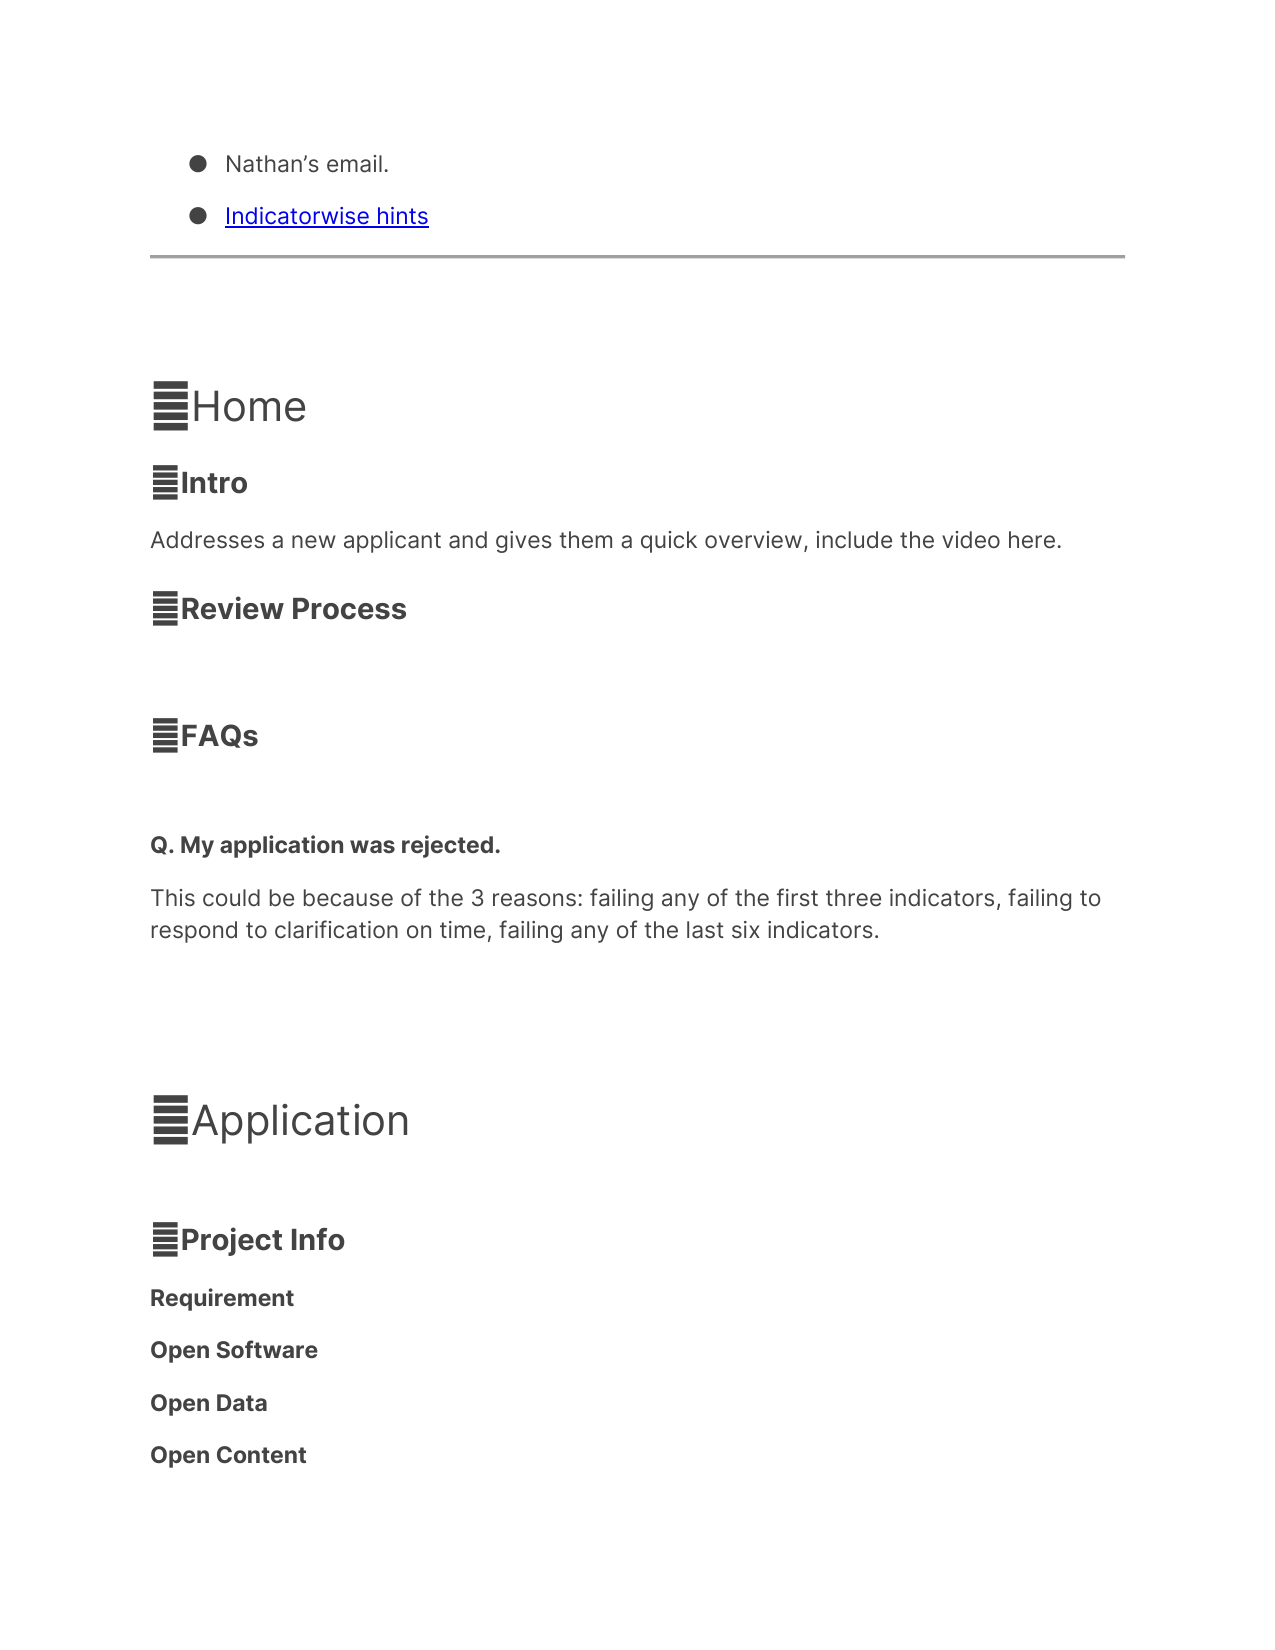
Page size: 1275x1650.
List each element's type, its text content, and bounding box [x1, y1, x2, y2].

subtitle 📄Review Process [150, 591, 1125, 627]
text Open Content [150, 1442, 1125, 1469]
text Requirement [150, 1284, 1125, 1312]
text Open Data [150, 1389, 1125, 1417]
text Q. My application was rejected. [150, 832, 1125, 859]
text This could be because of the 3 reasons: failing any of the first three indicators, failing to respond to clarification on time, failing any of the last six indicators. [150, 884, 1125, 944]
subtitle 📁Home [150, 381, 1125, 432]
text Addresses a new applicant and gives them a quick overview, include the video here. [150, 526, 1125, 554]
text Open Software [150, 1336, 1125, 1364]
subtitle 📁Application [150, 1094, 1125, 1145]
subtitle 📄FAQs [150, 718, 1125, 753]
subtitle 📄Project Info [150, 1223, 1125, 1258]
list Nathan’s email. [187, 150, 1125, 178]
subtitle 📄Intro [150, 465, 1125, 500]
list Indicatorwise hints [187, 203, 1125, 230]
